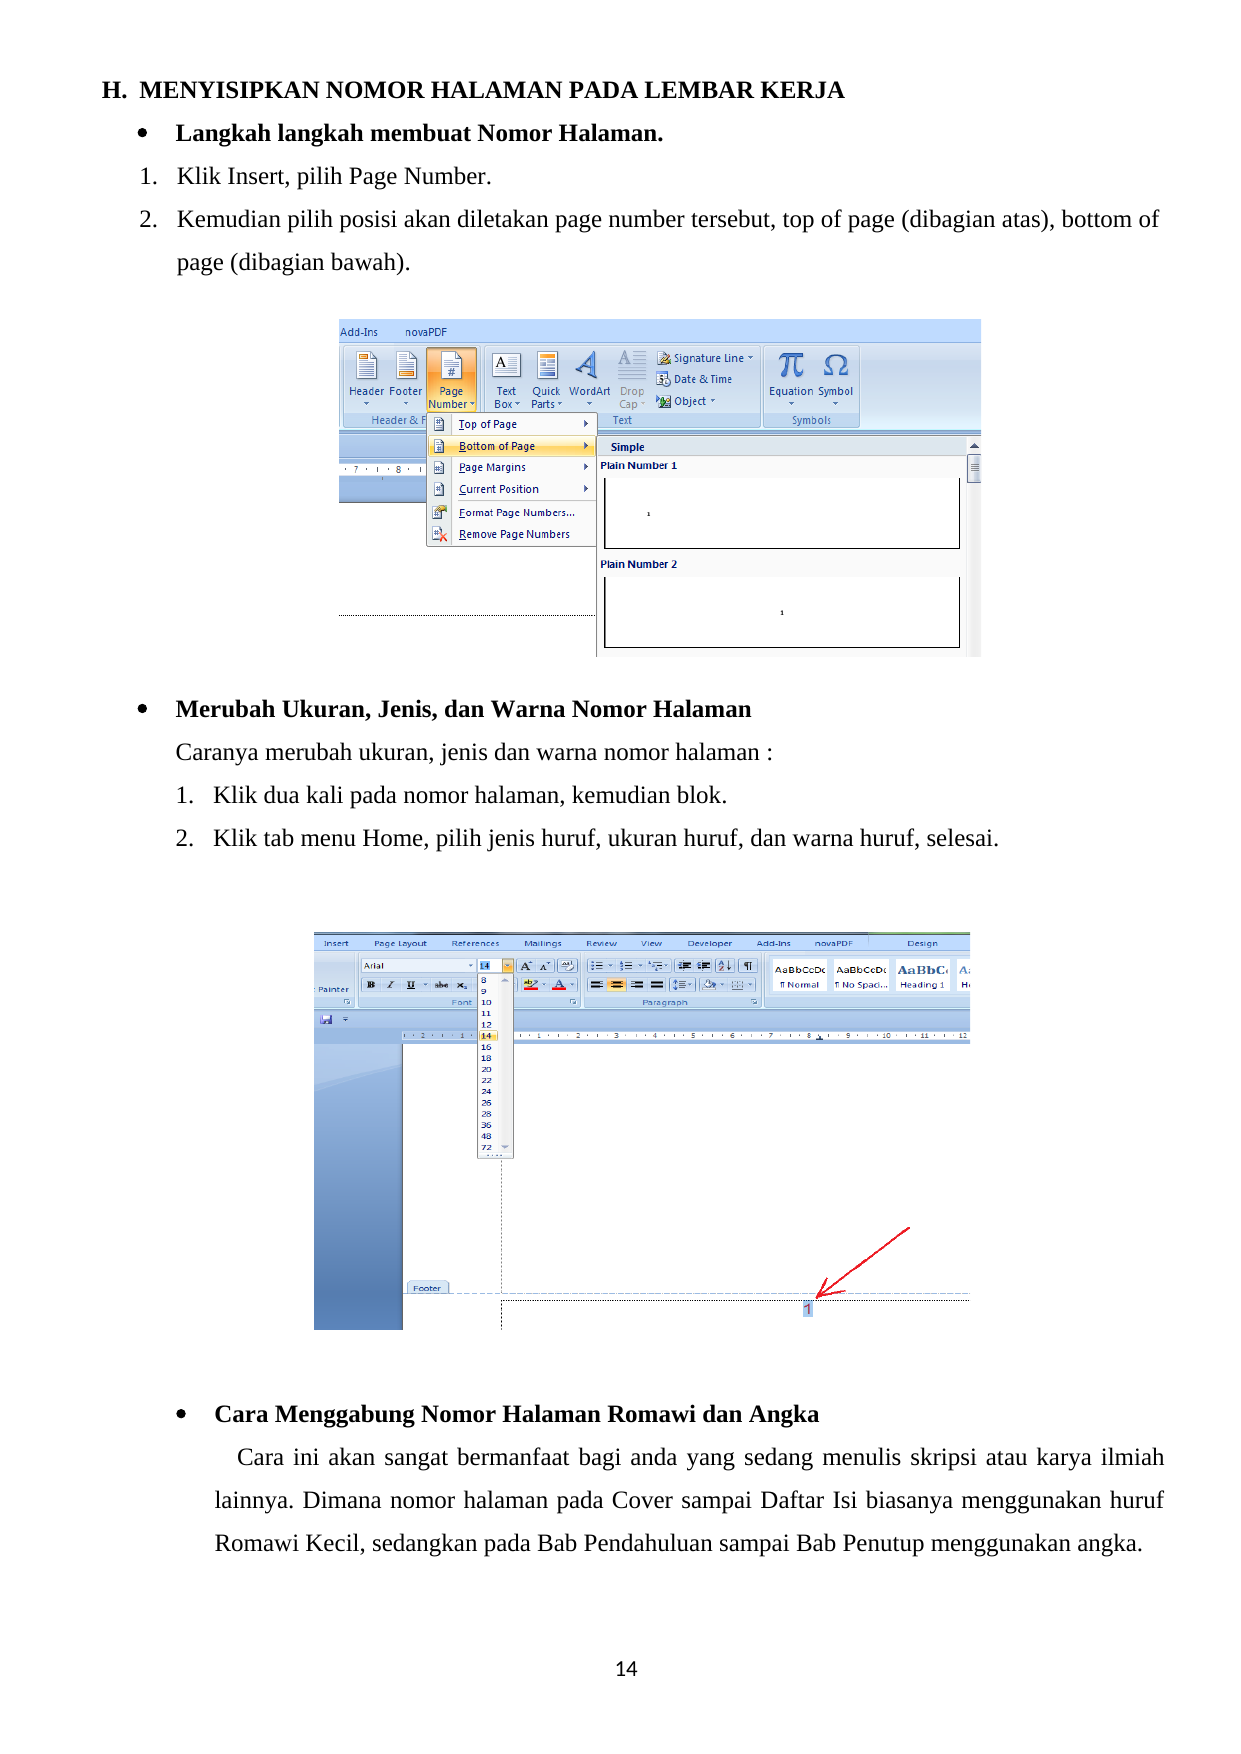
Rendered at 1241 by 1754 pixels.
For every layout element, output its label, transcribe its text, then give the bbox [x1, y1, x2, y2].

picture [314, 932, 971, 1330]
subtitle Merubah Ukuran, Jenis, dan Warna Nomor Halaman [138, 694, 1165, 723]
subtitle Cara ini akan sangat bermanfaat bagi anda yang sedang menulis skripsi atau karya ilmiah lainnya. Dimana nomor halaman pada Cover sampai Daftar Isi biasanya menggunakan huruf Romawi Kecil, sedangkan pada Bab Pendahuluan sampai Bab Penutup menggunakan angka. [214, 1442, 1165, 1557]
list Langkah langkah membuat Nomor Halaman. [138, 118, 1165, 147]
list Kemudian pilih posisi akan diletakan page number tersebut, top of page (dibagian atas), bottom of page (dibagian bawah). [139, 204, 1165, 276]
list Klik Insert, pilih Page Number. [139, 161, 1165, 190]
subtitle Caranya merubah ukuran, jenis dan warna nomor halaman : [175, 737, 1165, 766]
subtitle Cara Menggabung Nomor Halaman Romawi dan Angka [177, 1399, 1165, 1428]
subtitle Klik dua kali pada nomor halaman, kemudian blok. [175, 780, 1165, 809]
list MENYISIPKAN NOMOR HALAMAN PADA LEMBAR KERJA [102, 75, 1165, 104]
subtitle Klik tab menu Home, pilih jenis huruf, ukuran huruf, dan warna huruf, selesai. [175, 823, 1165, 852]
picture [339, 319, 982, 657]
